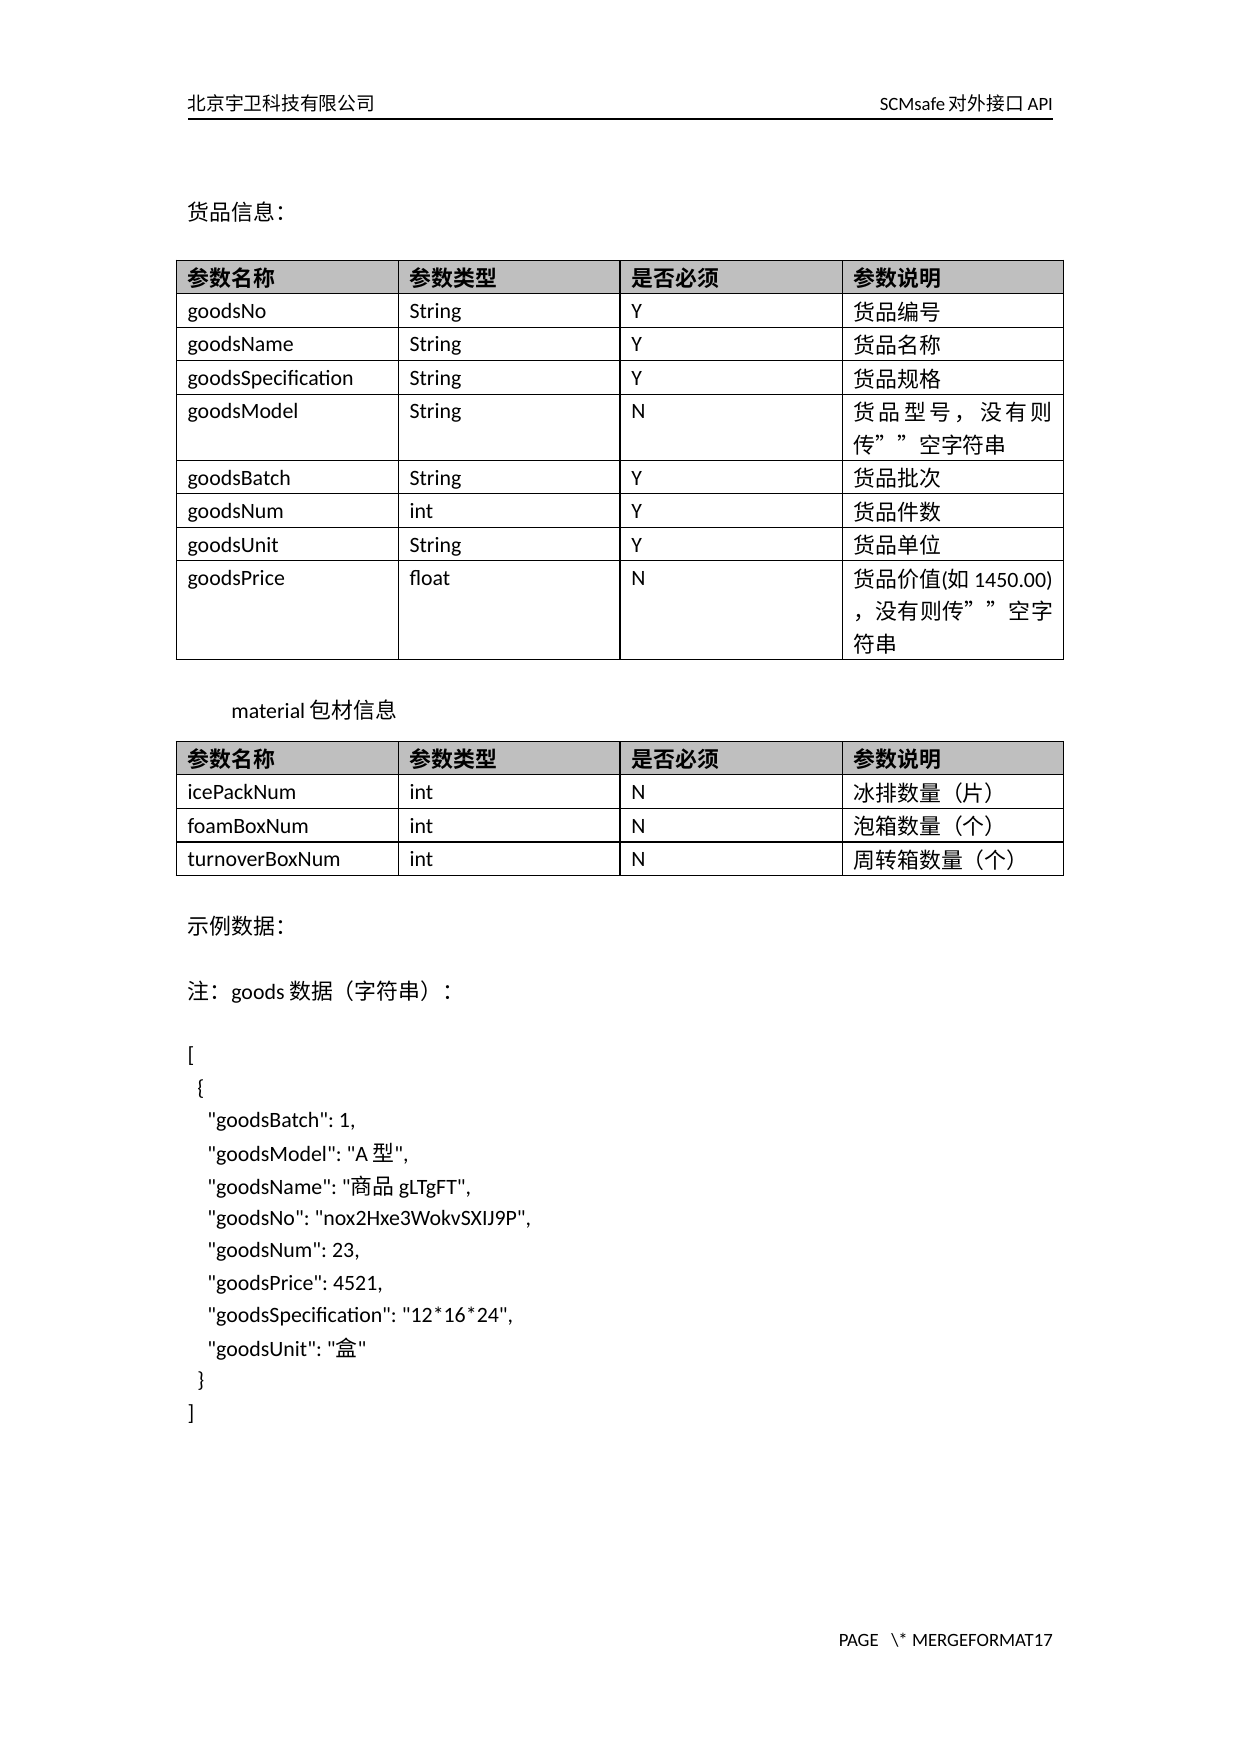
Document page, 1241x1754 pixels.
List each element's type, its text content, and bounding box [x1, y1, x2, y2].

text "goodsUnit": "盒" [187, 1331, 1053, 1363]
text "goodsBatch": 1, [187, 1103, 1053, 1136]
table_cell goodsName [177, 328, 398, 360]
table_header 参数名称 [177, 742, 398, 774]
table_cell 货品编号 [843, 294, 1063, 327]
text 货品信息： [187, 194, 1053, 227]
table_cell N [621, 843, 842, 875]
table_cell 货品名称 [843, 328, 1063, 360]
table_cell goodsNum [177, 494, 398, 527]
table_cell String [399, 395, 619, 460]
table_cell Y [621, 328, 842, 360]
text "goodsPrice": 4521, [187, 1266, 1053, 1298]
table_cell 货品单位 [843, 528, 1063, 560]
text "goodsModel": "A型", [187, 1136, 1053, 1168]
table_cell String [399, 294, 619, 327]
table_cell int [399, 809, 619, 841]
text "goodsNum": 23, [187, 1233, 1053, 1266]
table_cell String [399, 461, 619, 493]
table_cell int [399, 775, 619, 808]
text "goodsSpecification": "12*16*24", [187, 1298, 1053, 1331]
table_cell int [399, 494, 619, 527]
table_cell Y [621, 494, 842, 527]
table_cell 货品价值(如1450.00) ，没有则传””空字符串 [843, 561, 1063, 659]
text 示例数据： [187, 908, 1053, 941]
table_cell icePackNum [177, 775, 398, 808]
table_cell 货品批次 [843, 461, 1063, 493]
table_header 是否必须 [621, 261, 842, 293]
table_cell N [621, 395, 842, 460]
text [ [187, 1038, 1053, 1071]
table_cell 货品型号，没有则传””空字符串 [843, 395, 1063, 460]
table_cell float [399, 561, 619, 659]
table_header 参数说明 [843, 261, 1063, 293]
table_cell 泡箱数量（个） [843, 809, 1063, 841]
text 注：goods数据（字符串）： [187, 973, 1053, 1006]
text "goodsNo": "nox2Hxe3WokvSXIJ9P", [187, 1201, 1053, 1233]
table_cell goodsModel [177, 395, 398, 460]
table_cell Y [621, 528, 842, 560]
table_cell Y [621, 361, 842, 394]
table_cell Y [621, 461, 842, 493]
table_header 参数说明 [843, 742, 1063, 774]
table_cell int [399, 843, 619, 875]
table_cell 冰排数量（片） [843, 775, 1063, 808]
table_header 参数类型 [399, 261, 619, 293]
table_cell N [621, 775, 842, 808]
table_cell String [399, 328, 619, 360]
text } [187, 1363, 1053, 1396]
table_cell 货品件数 [843, 494, 1063, 527]
table_cell String [399, 361, 619, 394]
table_cell goodsUnit [177, 528, 398, 560]
table_cell turnoverBoxNum [177, 843, 398, 875]
table_header 参数名称 [177, 261, 398, 293]
table_cell Y [621, 294, 842, 327]
table_cell goodsBatch [177, 461, 398, 493]
table_cell N [621, 809, 842, 841]
table_cell String [399, 528, 619, 560]
table_cell 货品规格 [843, 361, 1063, 394]
text "goodsName": "商品gLTgFT", [187, 1168, 1053, 1201]
table_cell N [621, 561, 842, 659]
table_cell goodsNo [177, 294, 398, 327]
text material包材信息 [187, 692, 1053, 725]
table_cell goodsSpecification [177, 361, 398, 394]
table_cell 周转箱数量（个） [843, 843, 1063, 875]
text ] [187, 1396, 1053, 1428]
text { [187, 1071, 1053, 1103]
table_cell foamBoxNum [177, 809, 398, 841]
table_cell goodsPrice [177, 561, 398, 659]
table_header 参数类型 [399, 742, 619, 774]
table_header 是否必须 [621, 742, 842, 774]
